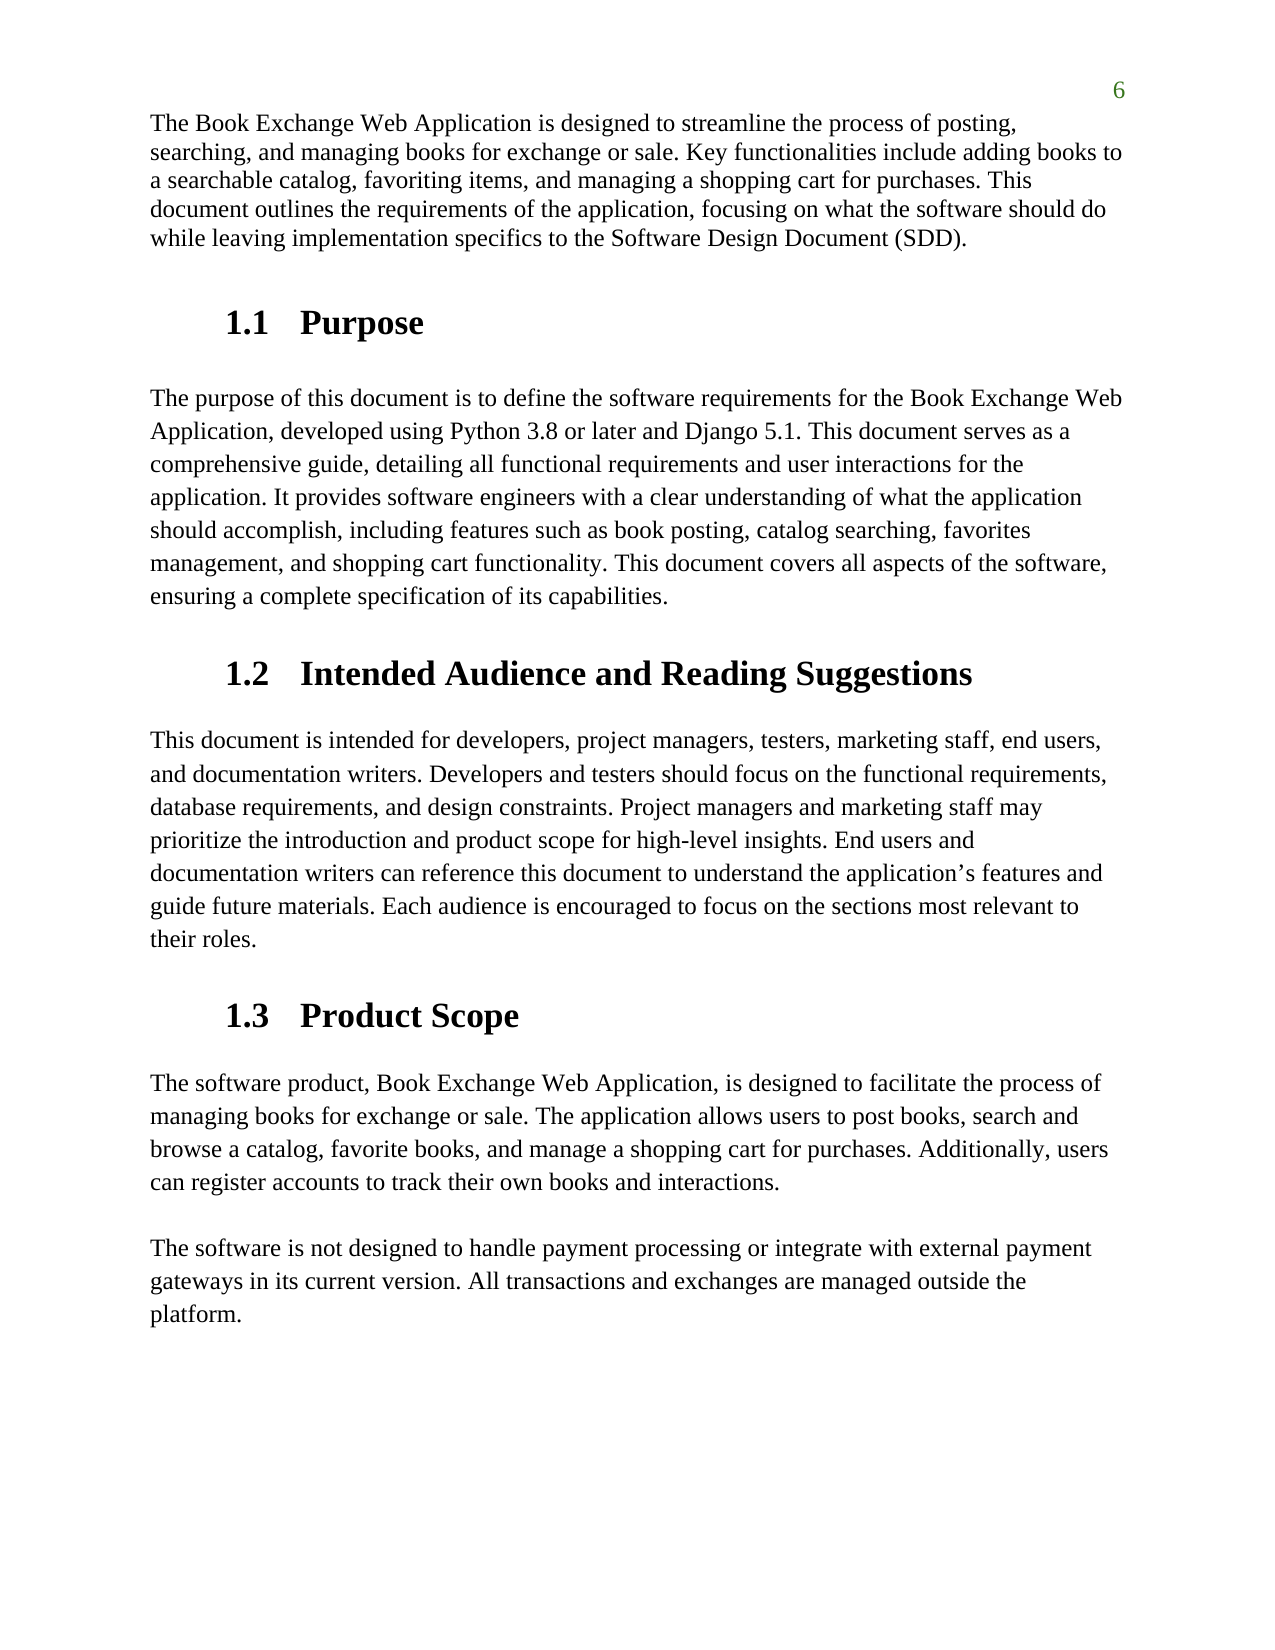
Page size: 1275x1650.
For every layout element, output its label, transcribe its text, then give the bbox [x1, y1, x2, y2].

subtitle 1.2 Intended Audience and Reading Suggestions [150, 652, 1125, 693]
text The Book Exchange Web Application is designed to streamline the process of posting, searching, and managing books for exchange or sale. Key functionalities include adding books to a searchable catalog, favoriting items, and managing a shopping cart for purchases. This document outlines the requirements of the application, focusing on what the software should do while leaving implementation specifics to the Software Design Document (SDD). [150, 108, 1125, 252]
subtitle 1.3 Product Scope [150, 994, 1125, 1035]
text The purpose of this document is to define the software requirements for the Book Exchange Web Application, developed using Python 3.8 or later and Django 5.1. This document serves as a comprehensive guide, detailing all functional requirements and user interactions for the application. It provides software engineers with a clear understanding of what the application should accomplish, including features such as book posting, catalog searching, favorites management, and shopping cart functionality. This document covers all aspects of the software, ensuring a complete specification of its capabilities. [150, 383, 1125, 610]
subtitle 1.1 Purpose [150, 301, 1125, 342]
text The software product, Book Exchange Web Application, is designed to facilitate the process of managing books for exchange or sale. The application allows users to post books, search and browse a catalog, favorite books, and manage a shopping cart for purchases. Additionally, users can register accounts to track their own books and interactions. [150, 1068, 1125, 1196]
text The software is not designed to handle payment processing or integrate with external payment gateways in its current version. All transactions and exchanges are managed outside the platform. [150, 1233, 1125, 1328]
text This document is intended for developers, project managers, testers, marketing staff, end users, and documentation writers. Developers and testers should focus on the functional requirements, database requirements, and design constraints. Project managers and marketing staff may prioritize the introduction and product scope for high-level insights. End users and documentation writers can reference this document to understand the application’s features and guide future materials. Each audience is encouraged to focus on the sections most relevant to their roles. [150, 726, 1125, 952]
